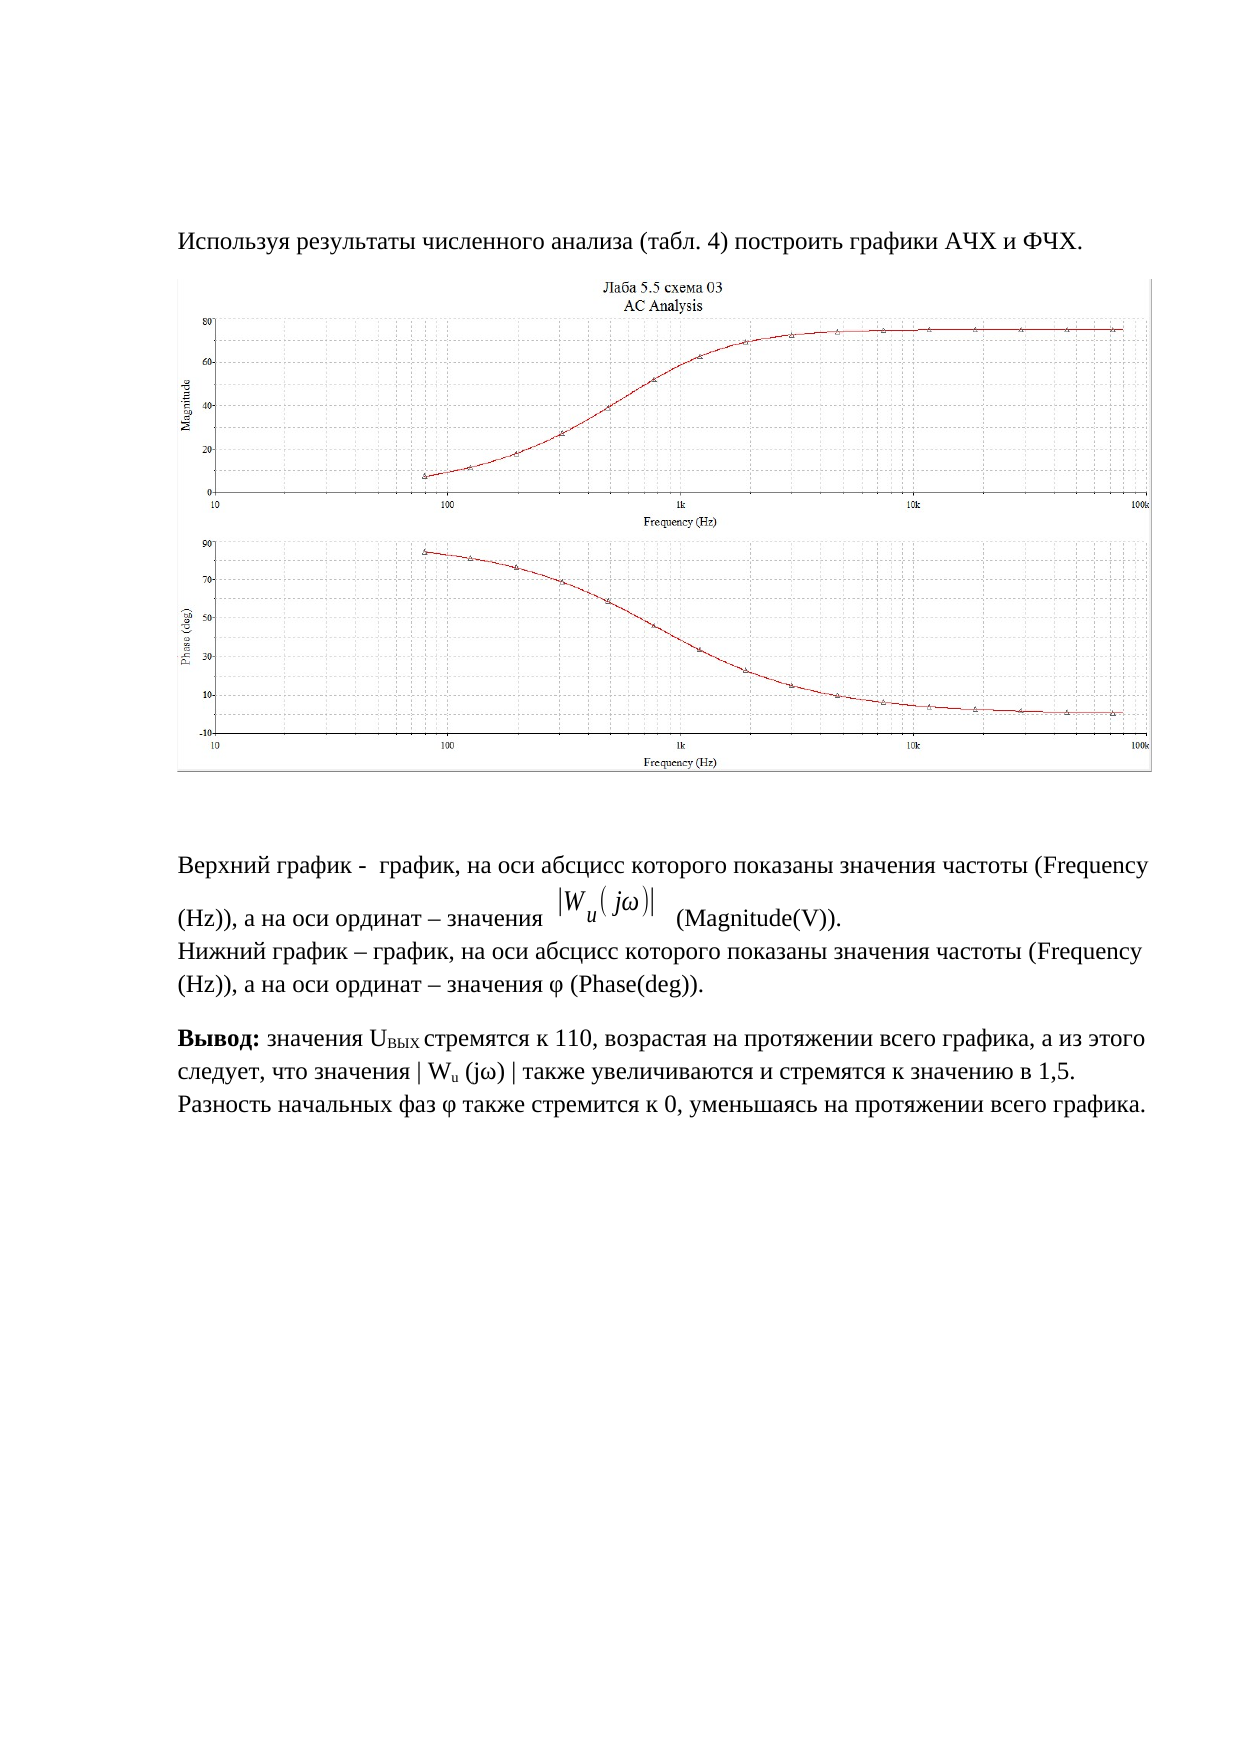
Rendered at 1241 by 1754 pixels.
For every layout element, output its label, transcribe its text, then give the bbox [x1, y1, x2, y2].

text Вывод: значения UВЫХ стремятся к 110, возрастая на протяжении всего графика, а из этого следует, что значения | Wu (jω) | также увеличиваются и стремятся к значению в 1,5. Разность начальных фаз φ также стремится к 0, уменьшаясь на протяжении всего графика. [177, 1023, 1152, 1118]
text Используя результаты численного анализа (табл. 4) построить графики АЧХ и ФЧХ. [177, 226, 1152, 254]
picture [177, 279, 1152, 772]
text Верхний график - график, на оси абсцисс которого показаны значения частоты (Frequency (Hz)), а на оси ординат – значения (Magnitude(V)). Нижний график – график, на оси абсцисс которого показаны значения частоты (Frequency (Hz)), а на оси ординат – значения φ (Phase(deg)). [177, 850, 1152, 998]
